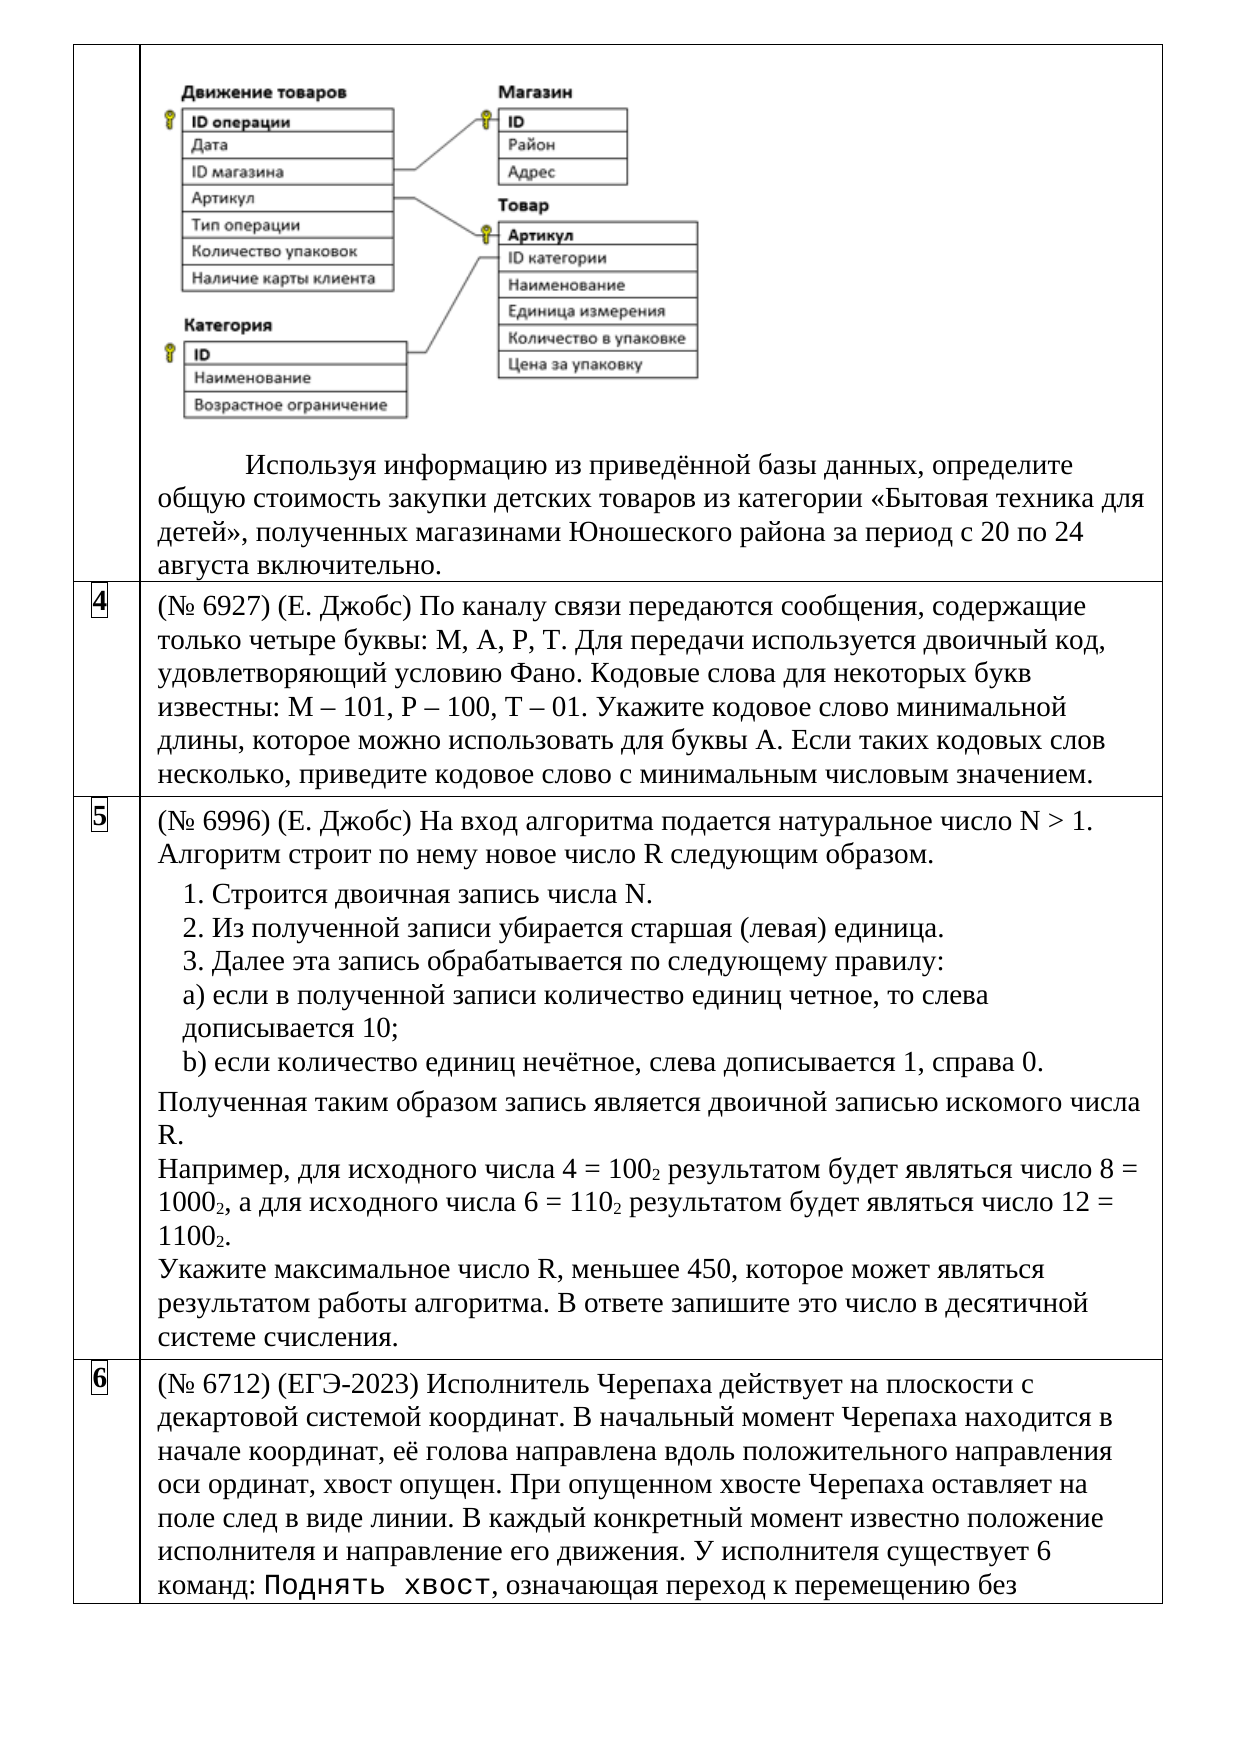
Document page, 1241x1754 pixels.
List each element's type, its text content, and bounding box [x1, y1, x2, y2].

table_cell (№ 6996) (Е. Джобс) На вход алгоритма подается натуральное число N > 1. Алгоритм строит по нему новое число R следующим образом. 1. Строится двоичная запись числа N. 2. Из полученной записи убирается старшая (левая) единица. 3. Далее эта запись обрабатывается по следующему правилу: a) если в полученной записи количество единиц четное, то слева дописывается 10; b) если количество единиц нечётное, слева дописывается 1, справа 0. Полученная таким образом запись является двоичной записью искомого числа R. Например, для исходного числа 4 = 1002 результатом будет являться число 8 = 10002, а для исходного числа 6 = 1102 результатом будет являться число 12 = 11002. Укажите максимальное число R, меньшее 450, которое может являться результатом работы алгоритма. В ответе запишите это число в десятичной системе счисления. [141, 797, 1162, 1358]
table_cell 3 [74, 45, 139, 581]
picture [157, 78, 705, 424]
table_cell (№ 6927) (Е. Джобс) По каналу связи передаются сообщения, содержащие только четыре буквы: М, А, Р, Т. Для передачи используется двоичный код, удовлетворяющий условию Фано. Кодовые слова для некоторых букв известны: М – 101, Р – 100, Т – 01. Укажите кодовое слово минимальной длины, которое можно использовать для буквы А. Если таких кодовых слов несколько, приведите кодовое слово с минимальным числовым значением. [141, 582, 1162, 796]
table_cell 6 [74, 1360, 139, 1603]
table_cell 4 [74, 582, 139, 796]
table_cell 5 [74, 797, 139, 1358]
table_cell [141, 45, 1162, 581]
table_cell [141, 1360, 1162, 1603]
